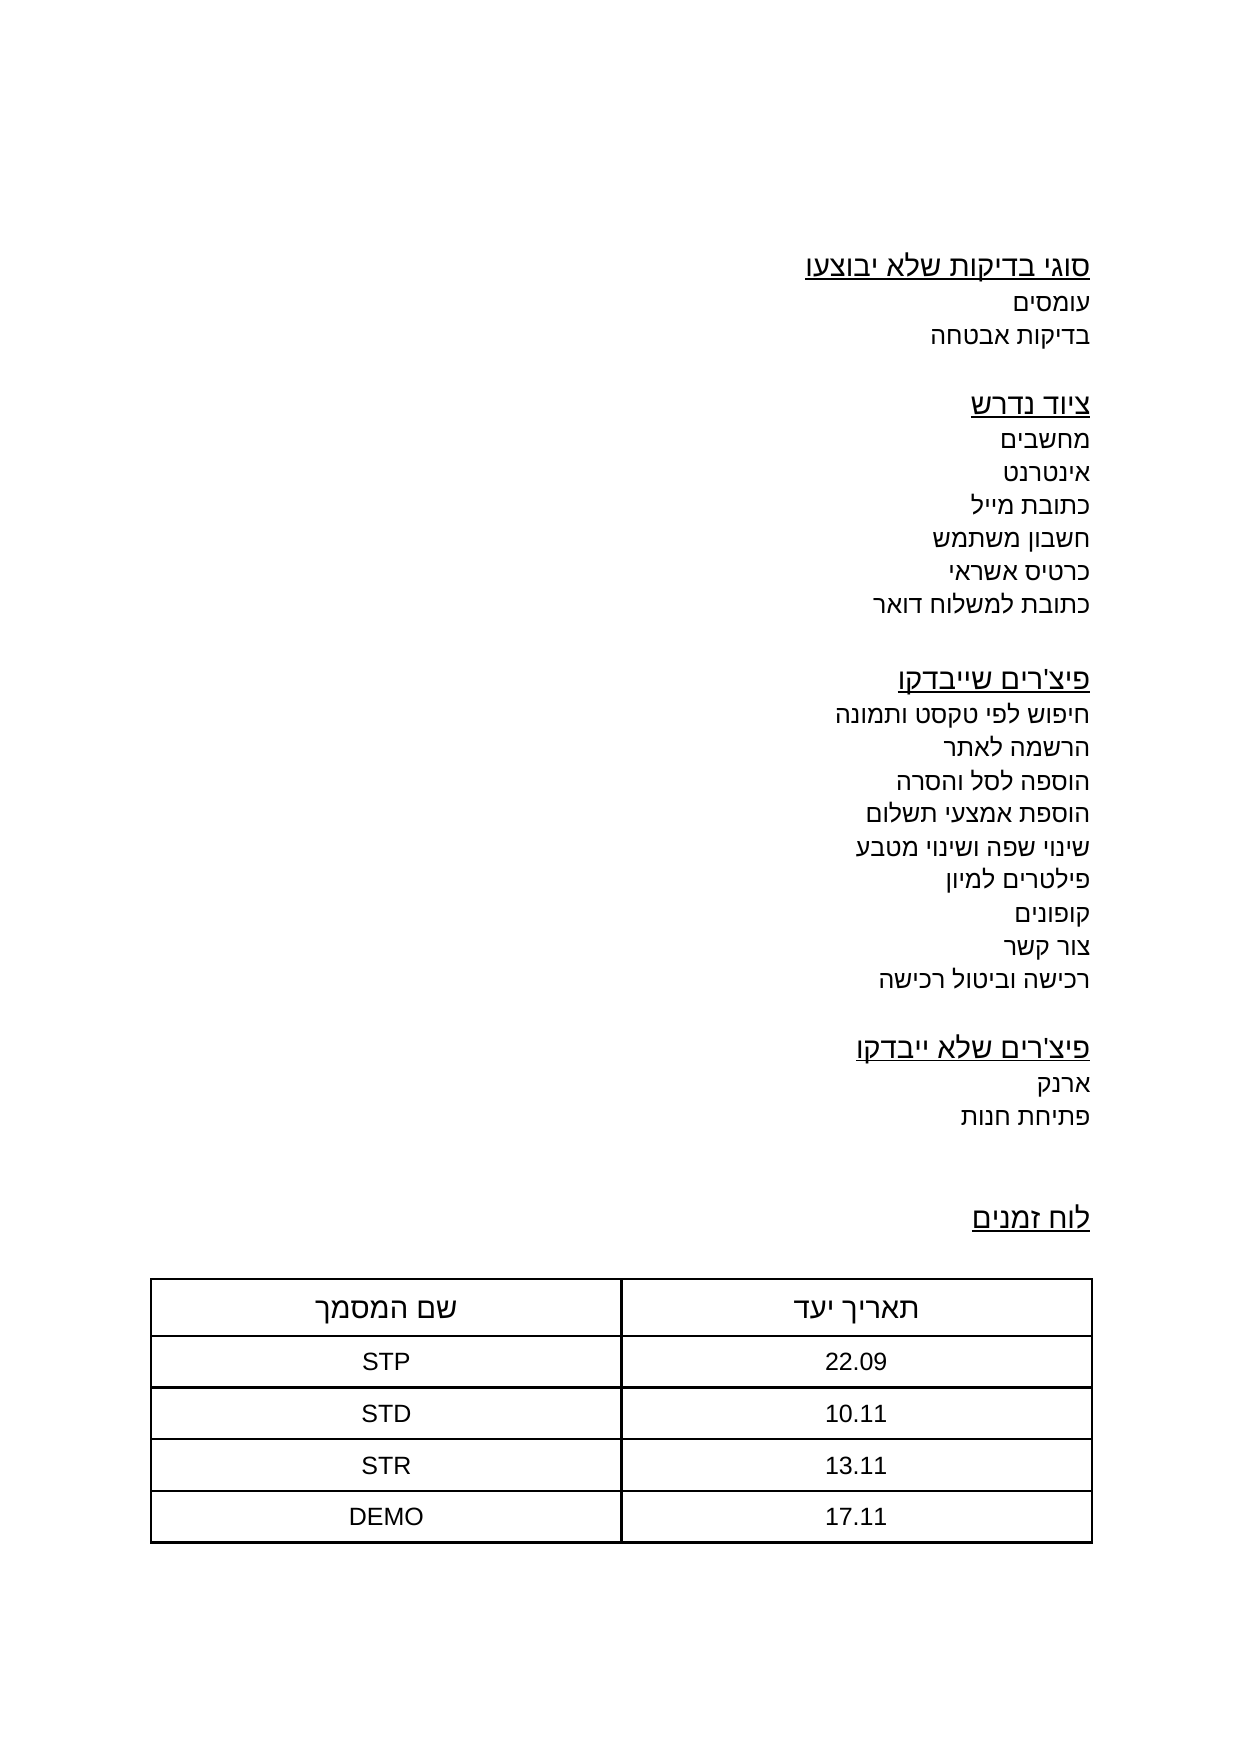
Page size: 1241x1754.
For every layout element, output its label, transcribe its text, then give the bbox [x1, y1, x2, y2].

text צור קשר [150, 932, 1090, 960]
text הוספה לסל והסרה [150, 766, 1090, 795]
table_cell 10.11 [623, 1389, 1091, 1438]
table_header שם המסמך [152, 1280, 620, 1335]
text עומסים [150, 288, 1090, 316]
text כתובת מייל [150, 491, 1090, 520]
table_cell STR [152, 1440, 620, 1490]
text חיפוש לפי טקסט ותמונה [150, 700, 1090, 729]
text קופונים [150, 898, 1090, 927]
table_cell STP [152, 1337, 620, 1386]
text פיצ'רים שלא ייבדקו [150, 1031, 1090, 1064]
text כתובת למשלוח דואר [150, 590, 1090, 619]
text אינטרנט [150, 458, 1090, 487]
text כרטיס אשראי [150, 557, 1090, 586]
text ציוד נדרש [150, 387, 1090, 420]
table_cell 13.11 [623, 1440, 1091, 1490]
text הוספת אמצעי תשלום [150, 799, 1090, 828]
text לוח זמנים [150, 1201, 1090, 1235]
table_cell 22.09 [623, 1337, 1091, 1386]
text בדיקות אבטחה [150, 321, 1090, 349]
text הרשמה לאתר [150, 733, 1090, 762]
text פיצ'רים שייבדקו [150, 662, 1090, 695]
text סוגי בדיקות שלא יבוצעו [150, 249, 1090, 283]
table_cell DEMO [152, 1492, 620, 1541]
table_header תאריך יעד [623, 1280, 1091, 1335]
text ארנק [150, 1069, 1090, 1098]
text חשבון משתמש [150, 524, 1090, 553]
table_cell STD [152, 1389, 620, 1438]
table_cell 17.11 [623, 1492, 1091, 1541]
text שינוי שפה ושינוי מטבע [150, 832, 1090, 861]
text מחשבים [150, 425, 1090, 454]
text פתיחת חנות [150, 1102, 1090, 1131]
text פילטרים למיון [150, 866, 1090, 894]
text רכישה וביטול רכישה [150, 964, 1090, 993]
